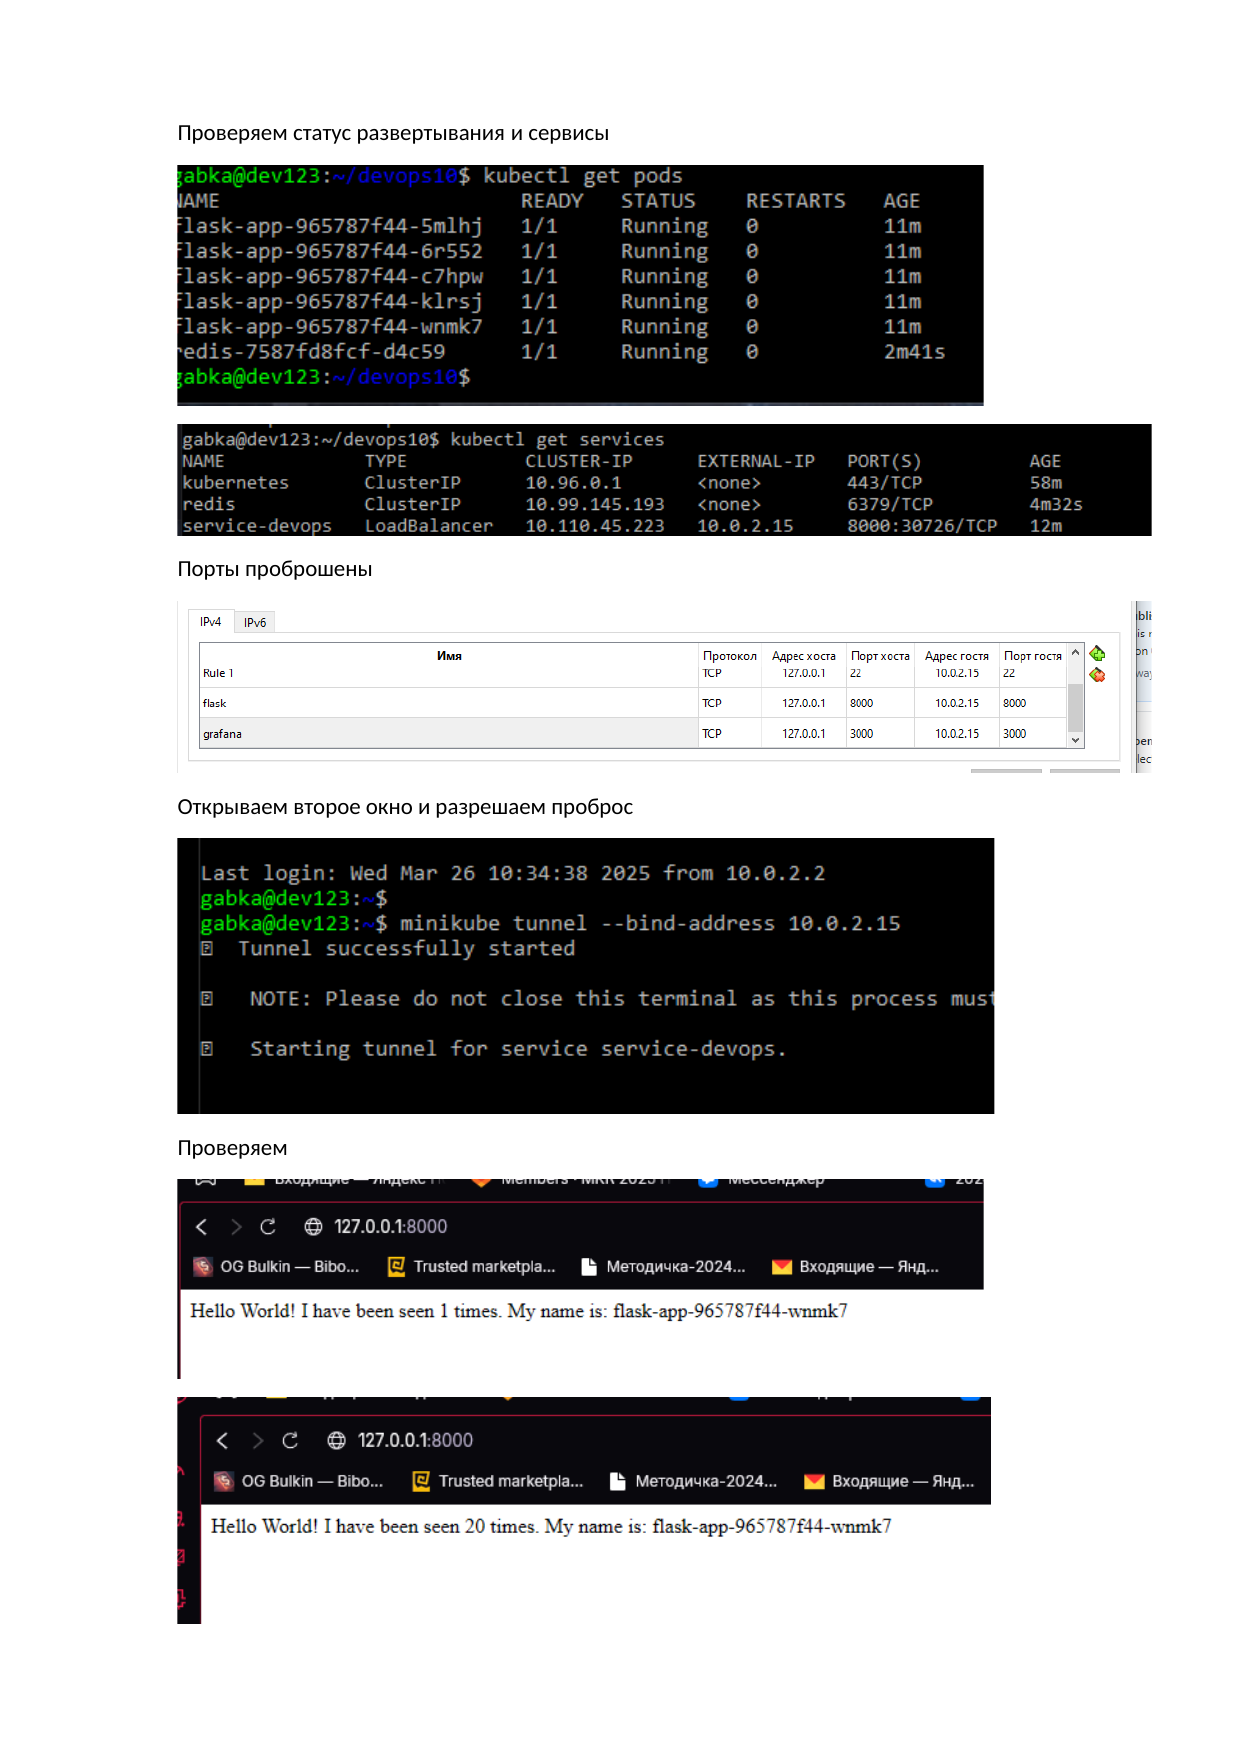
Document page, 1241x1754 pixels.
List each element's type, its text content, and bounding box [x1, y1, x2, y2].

picture [177, 1397, 991, 1624]
text Проверяем статус развертывания и сервисы [177, 118, 1152, 146]
text Проверяем [177, 1133, 1152, 1161]
picture [177, 601, 1152, 773]
picture [177, 1179, 984, 1379]
text Порты проброшены [177, 554, 1152, 583]
picture [177, 424, 1152, 536]
picture [177, 165, 984, 406]
text Открываем второе окно и разрешаем проброс [177, 792, 1152, 820]
picture [177, 838, 995, 1114]
